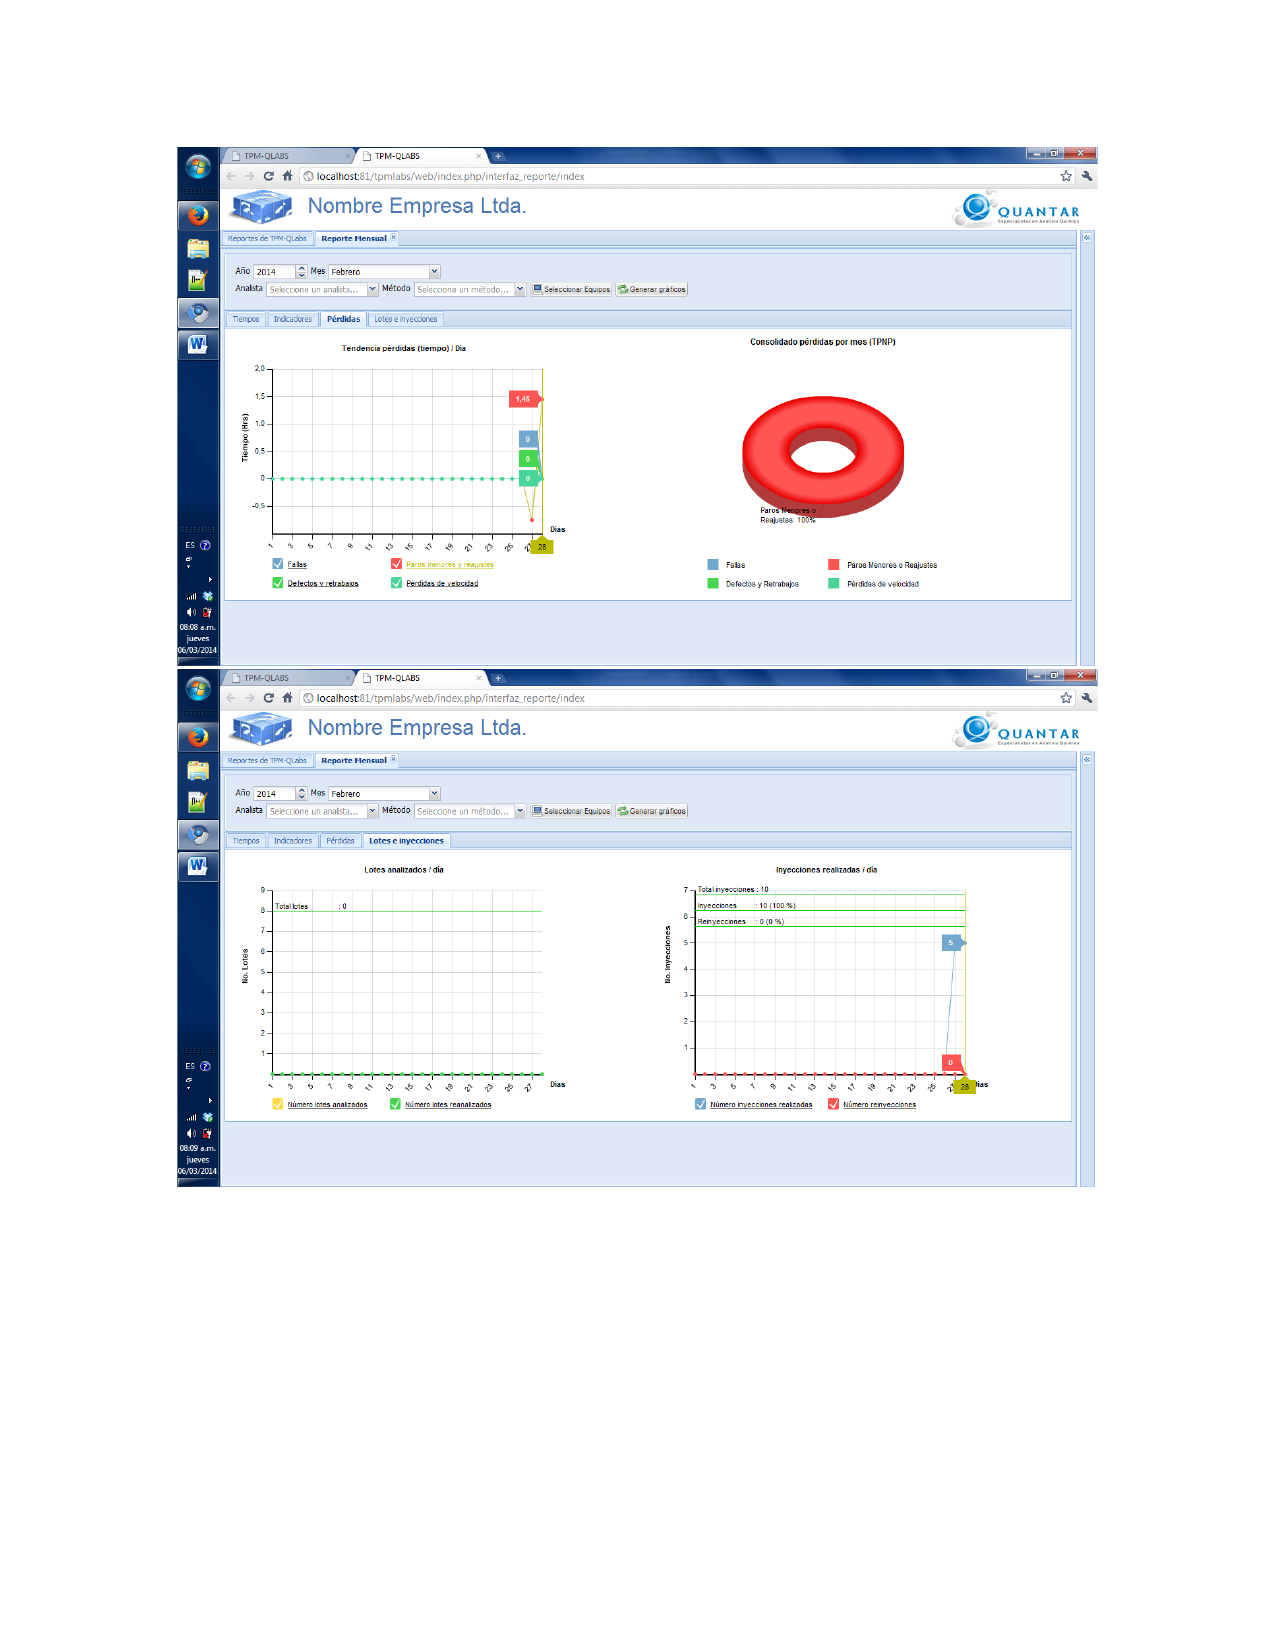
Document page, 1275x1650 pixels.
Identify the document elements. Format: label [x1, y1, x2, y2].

picture [177, 147, 1098, 666]
picture [177, 669, 1098, 1187]
